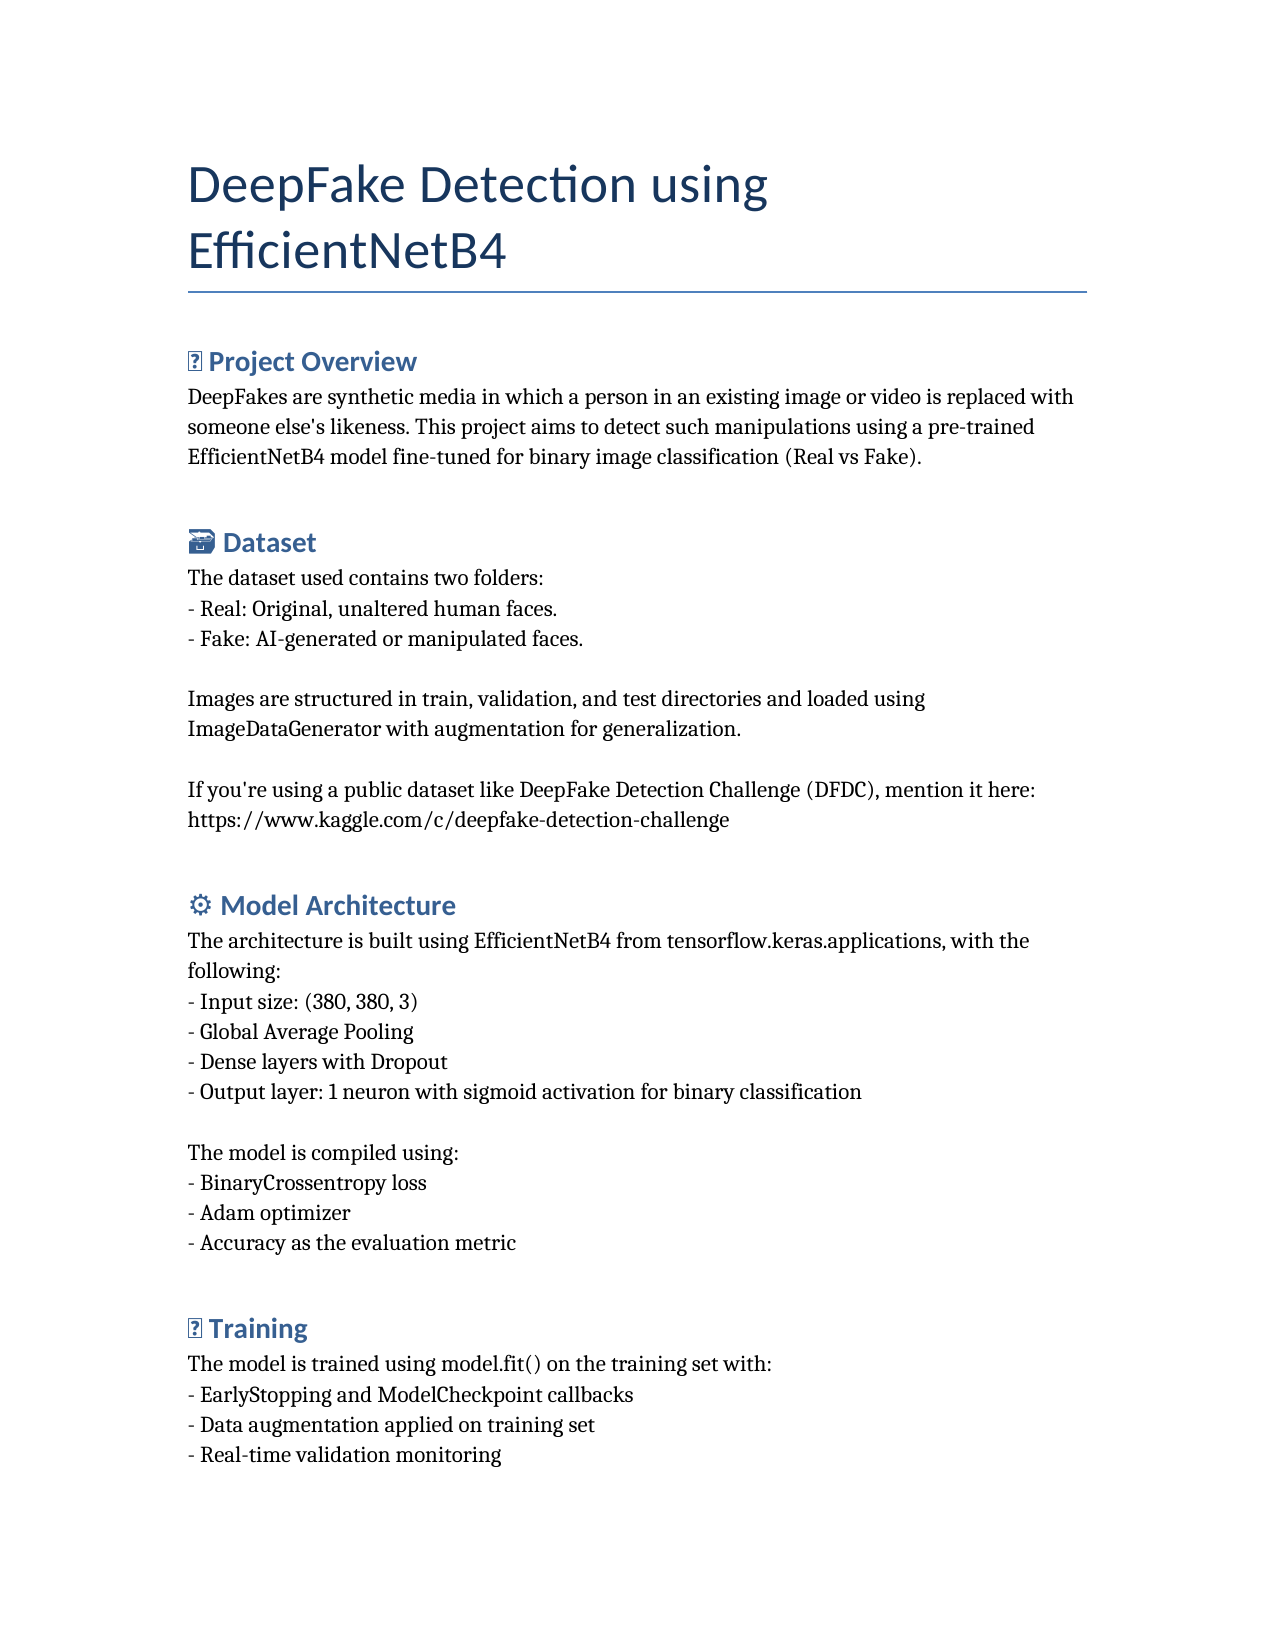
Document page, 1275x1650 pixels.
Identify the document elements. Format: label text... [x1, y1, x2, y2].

text The dataset used contains two folders: - Real: Original, unaltered human faces. - Fake: AI-generated or manipulated faces. Images are structured in train, validation, and test directories and loaded using ImageDataGenerator with augmentation for generalization. If you're using a public dataset like DeepFake Detection Challenge (DFDC), mention it here: https://www.kaggle.com/c/deepfake-detection-challenge [187, 565, 1087, 833]
title DeepFake Detection using EfficientNetB4 [187, 150, 1087, 293]
subtitle 🗃️ Dataset [187, 524, 1087, 560]
subtitle 🧠 Project Overview [187, 343, 1087, 378]
text DeepFakes are synthetic media in which a person in an existing image or video is replaced with someone else's likeness. This project aims to detect such manipulations using a pre-trained EfficientNetB4 model fine-tuned for binary image classification (Real vs Fake). [187, 384, 1087, 470]
text The architecture is built using EfficientNetB4 from tensorflow.keras.applications, with the following: - Input size: (380, 380, 3) - Global Average Pooling - Dense layers with Dropout - Output layer: 1 neuron with sigmoid activation for binary classification The model is compiled using: - BinaryCrossentropy loss - Adam optimizer - Accuracy as the evaluation metric [187, 928, 1087, 1256]
subtitle ⚙️ Model Architecture [187, 887, 1087, 923]
subtitle 🧪 Training [187, 1310, 1087, 1346]
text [187, 1351, 1087, 1468]
